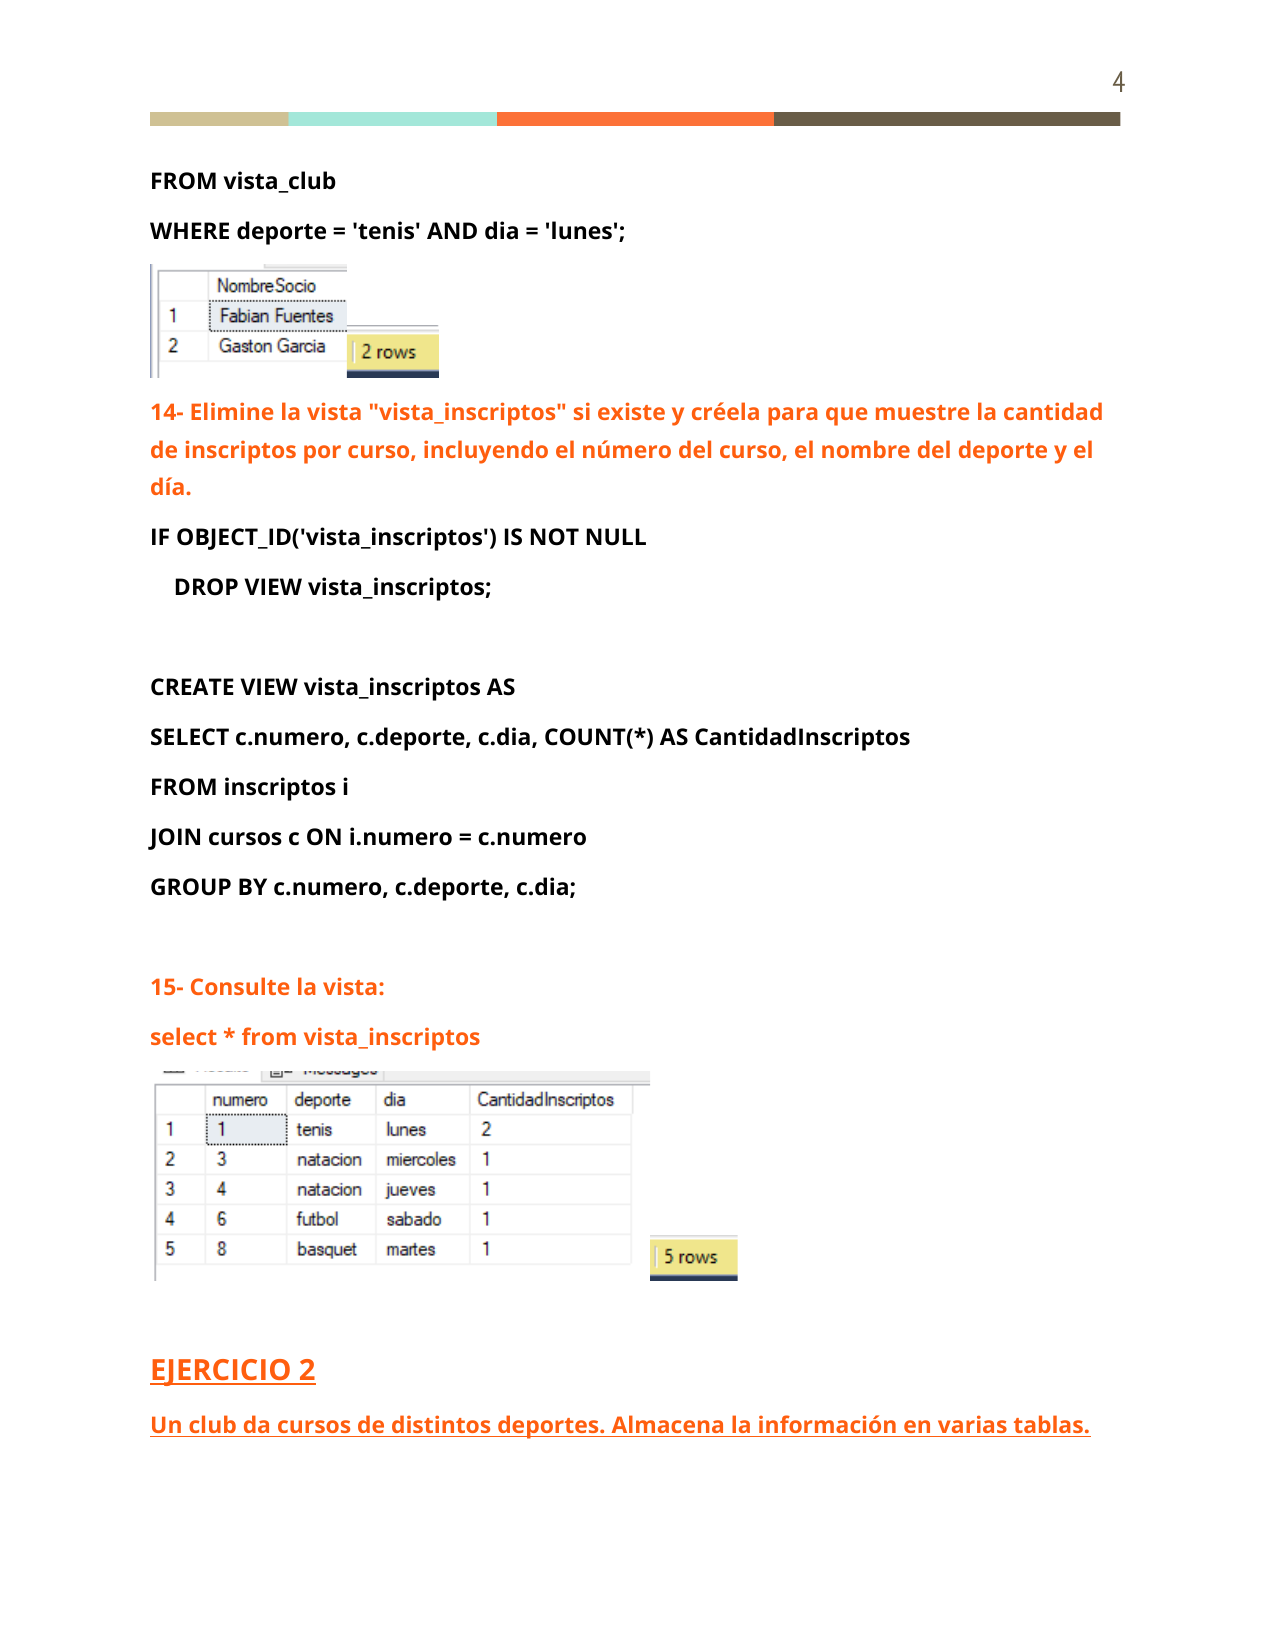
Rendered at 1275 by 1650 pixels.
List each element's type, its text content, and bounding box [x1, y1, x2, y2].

text FROM vista_club [150, 165, 1125, 196]
picture [150, 264, 439, 378]
text Un club da cursos de distintos deportes. Almacena la información en varias tablas. [150, 1409, 1125, 1441]
text GROUP BY c.numero, c.deporte, c.dia; [150, 871, 1125, 902]
text CREATE VIEW vista_inscriptos AS [150, 671, 1125, 702]
text FROM inscriptos i [150, 771, 1125, 802]
text IF OBJECT_ID('vista_inscriptos') IS NOT NULL [150, 521, 1125, 552]
text select * from vista_inscriptos [150, 1021, 1125, 1052]
text 14- Elimine la vista "vista_inscriptos" si existe y créela para que muestre la cantidad de inscriptos por curso, incluyendo el número del curso, el nombre del deporte y el día. [150, 396, 1125, 502]
text JOIN cursos c ON i.numero = c.numero [150, 821, 1125, 852]
text 15- Consulte la vista: [150, 971, 1125, 1002]
text SELECT c.numero, c.deporte, c.dia, COUNT(*) AS CantidadInscriptos [150, 721, 1125, 752]
text DROP VIEW vista_inscriptos; [150, 571, 1125, 602]
picture [150, 1071, 738, 1281]
picture [150, 112, 1121, 126]
text WHERE deporte = 'tenis' AND dia = 'lunes'; [150, 215, 1125, 246]
text EJERCICIO 2 [150, 1349, 1125, 1389]
